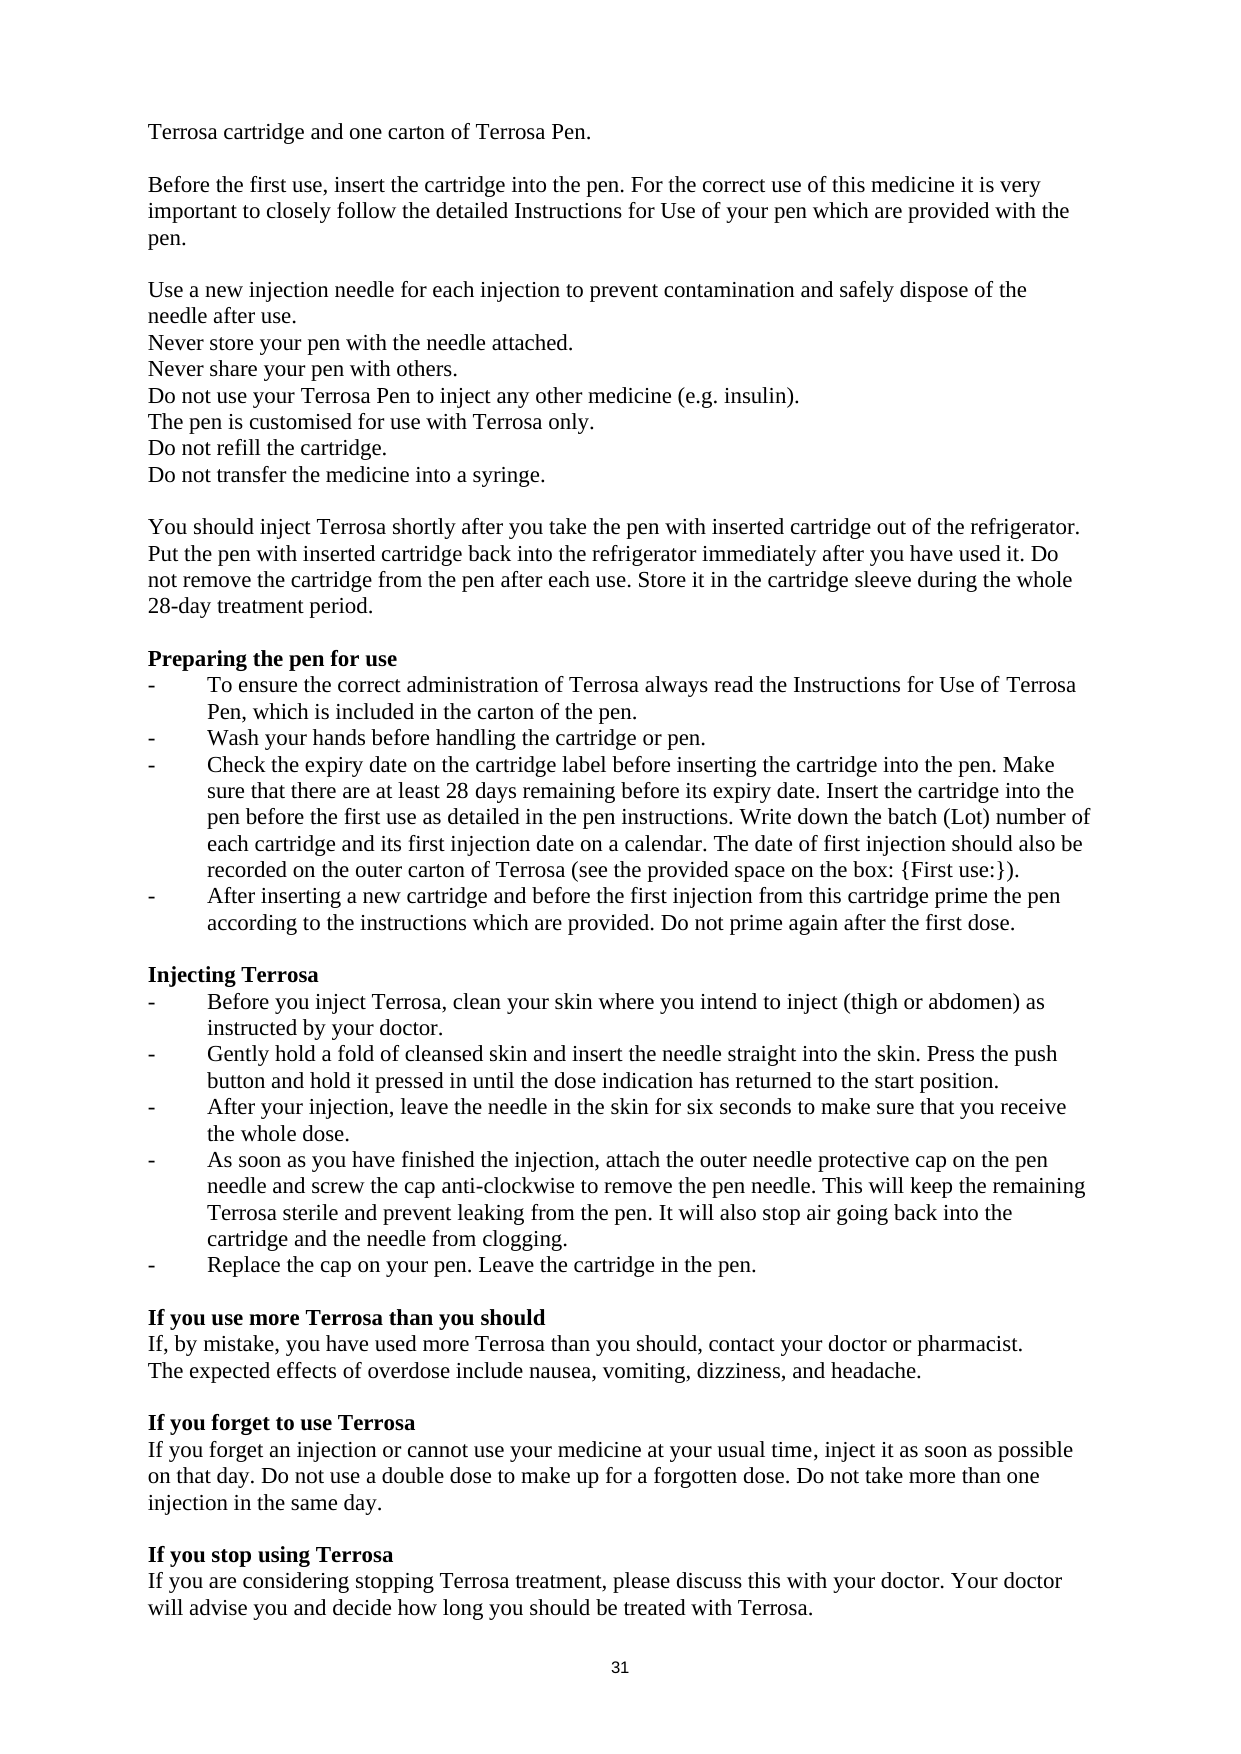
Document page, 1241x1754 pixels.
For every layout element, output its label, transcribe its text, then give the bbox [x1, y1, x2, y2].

text If you use more Terrosa than you should [148, 1304, 1092, 1330]
text If you forget to use Terrosa [148, 1409, 1092, 1436]
list Replace the cap on your pen. Leave the cartridge in the pen. [148, 1251, 1092, 1278]
text Preparing the pen for use [148, 645, 1092, 672]
list Wash your hands before handling the cartridge or pen. [148, 724, 1092, 751]
list To ensure the correct administration of Terrosa always read the Instructions for Use of Terrosa Pen, which is included in the carton of the pen. [148, 672, 1092, 724]
text The pen is customised for use with Terrosa only. [148, 408, 1092, 434]
text If you stop using Terrosa [148, 1541, 1092, 1568]
list As soon as you have finished the injection, attach the outer needle protective cap on the pen needle and screw the cap anti-clockwise to remove the pen needle. This will keep the remaining Terrosa sterile and prevent leaking from the pen. It will also stop air going back into the cartridge and the needle from clogging. [148, 1146, 1092, 1251]
list Check the expiry date on the cartridge label before inserting the cartridge into the pen. Make sure that there are at least 28 days remaining before its expiry date. Insert the cartridge into the pen before the first use as detailed in the pen instructions. Write down the batch (Lot) number of each cartridge and its first injection date on a calendar. The date of first injection should also be recorded on the outer carton of Terrosa (see the provided space on the box: {First use:}). [148, 751, 1092, 882]
text Never share your pen with others. [148, 355, 1092, 382]
list After your injection, leave the needle in the skin for six seconds to make sure that you receive the whole dose. [148, 1093, 1092, 1146]
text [148, 118, 1092, 144]
text Injecting Terrosa [148, 961, 1092, 988]
text Do not refill the cartridge. [148, 434, 1092, 461]
text The expected effects of overdose include nausea, vomiting, dizziness, and headache. [148, 1357, 1092, 1383]
list After inserting a new cartridge and before the first injection from this cartridge prime the pen according to the instructions which are provided. Do not prime again after the first dose. [148, 882, 1092, 935]
list Before you inject Terrosa, clean your skin where you intend to inject (thigh or abdomen) as instructed by your doctor. [148, 988, 1092, 1041]
text If you forget an injection or cannot use your medicine at your usual time, inject it as soon as possible on that day. Do not use a double dose to make up for a forgotten dose. Do not take more than one injection in the same day. [148, 1436, 1092, 1515]
text Never store your pen with the needle attached. [148, 329, 1092, 355]
text Do not use your Terrosa Pen to inject any other medicine (e.g. insulin). [148, 382, 1092, 408]
text If, by mistake, you have used more Terrosa than you should, contact your doctor or pharmacist. [148, 1330, 1092, 1357]
text Use a new injection needle for each injection to prevent contamination and safely dispose of the needle after use. [148, 276, 1092, 329]
text If you are considering stopping Terrosa treatment, please discuss this with your doctor. Your doctor will advise you and decide how long you should be treated with Terrosa. [148, 1568, 1092, 1620]
text You should inject Terrosa shortly after you take the pen with inserted cartridge out of the refrigerator. Put the pen with inserted cartridge back into the refrigerator immediately after you have used it. Do not remove the cartridge from the pen after each use. Store it in the cartridge sleeve during the whole 28-day treatment period. [148, 513, 1092, 619]
text Before the first use, insert the cartridge into the pen. For the correct use of this medicine it is very important to closely follow the detailed Instructions for Use of your pen which are provided with the pen. [148, 171, 1092, 250]
list Gently hold a fold of cleansed skin and insert the needle straight into the skin. Press the push button and hold it pressed in until the dose indication has returned to the start position. [148, 1041, 1092, 1093]
text Do not transfer the medicine into a syringe. [148, 461, 1092, 487]
